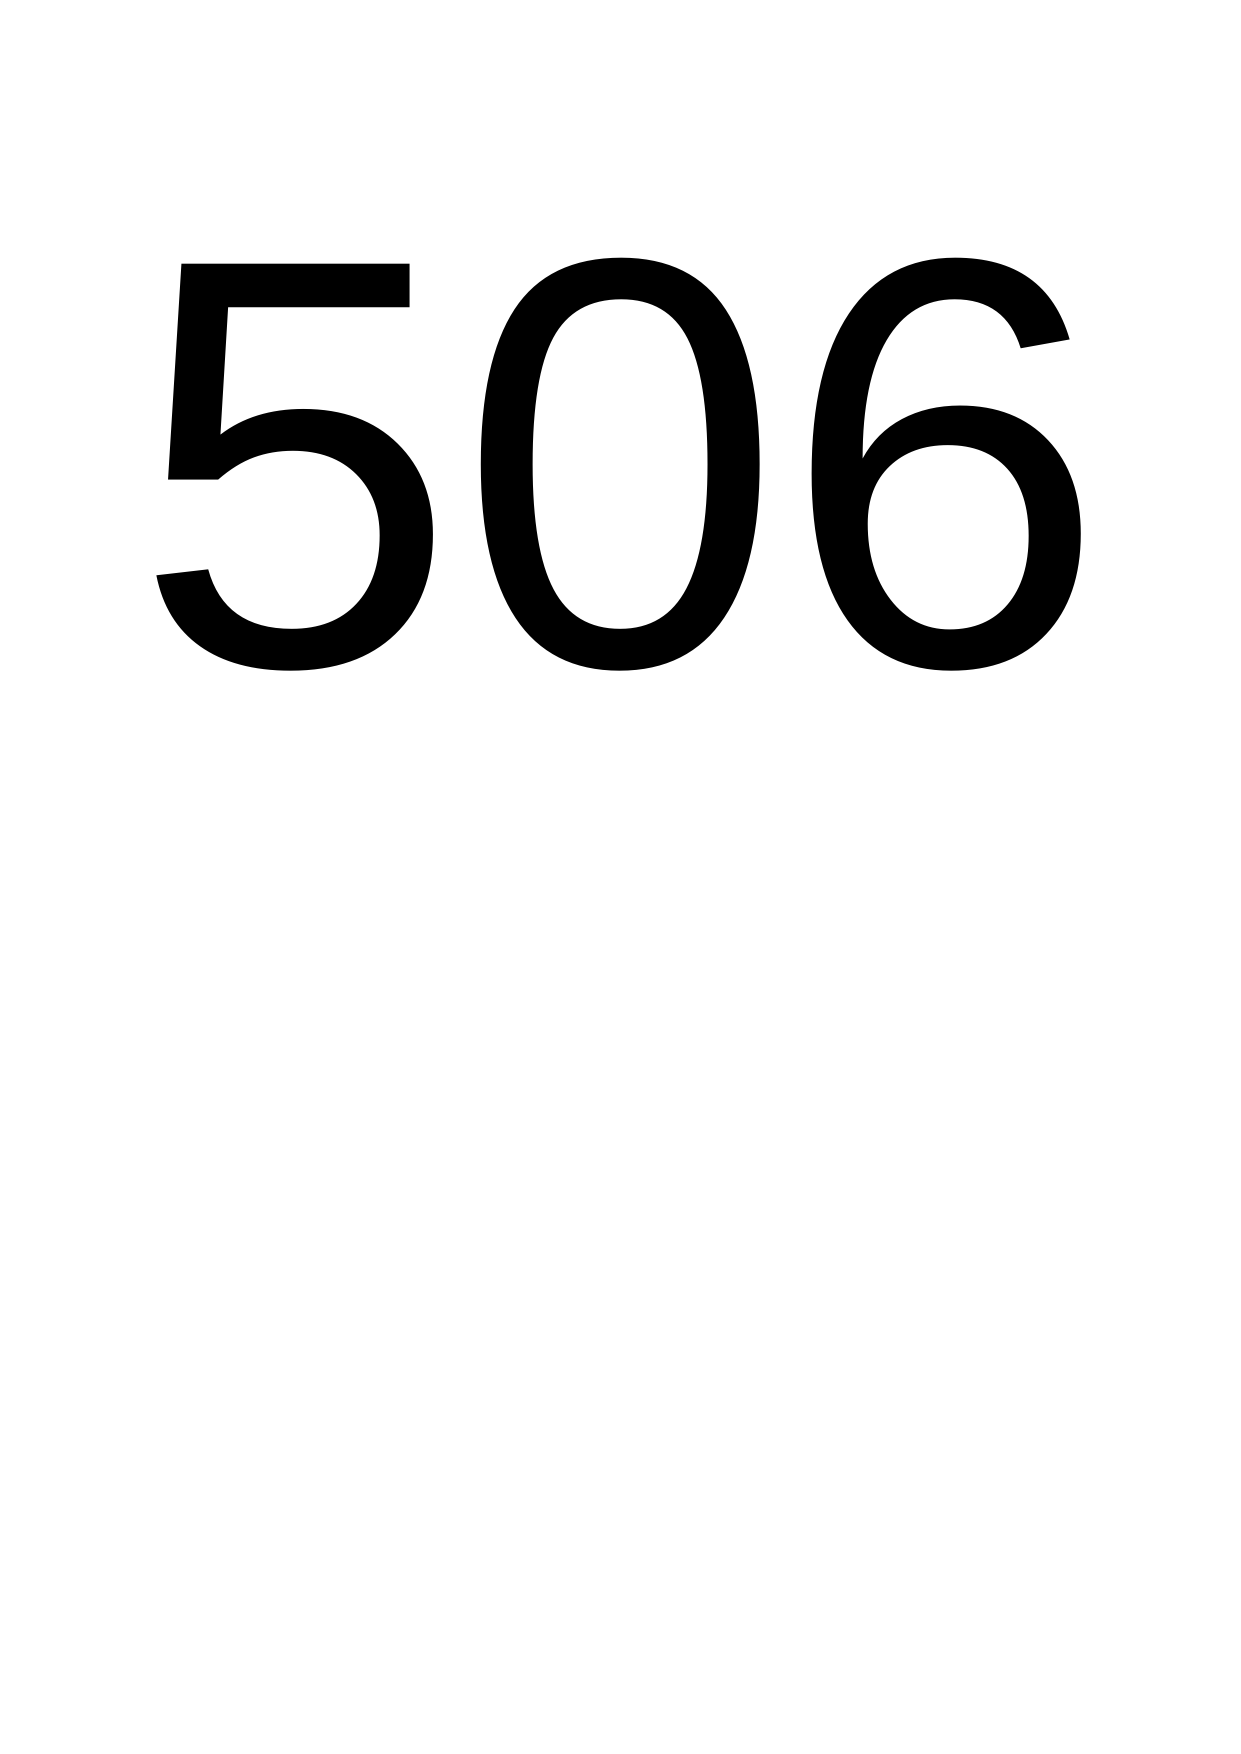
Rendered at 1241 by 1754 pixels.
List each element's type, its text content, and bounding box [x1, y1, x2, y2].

text 506 [88, 118, 1152, 789]
